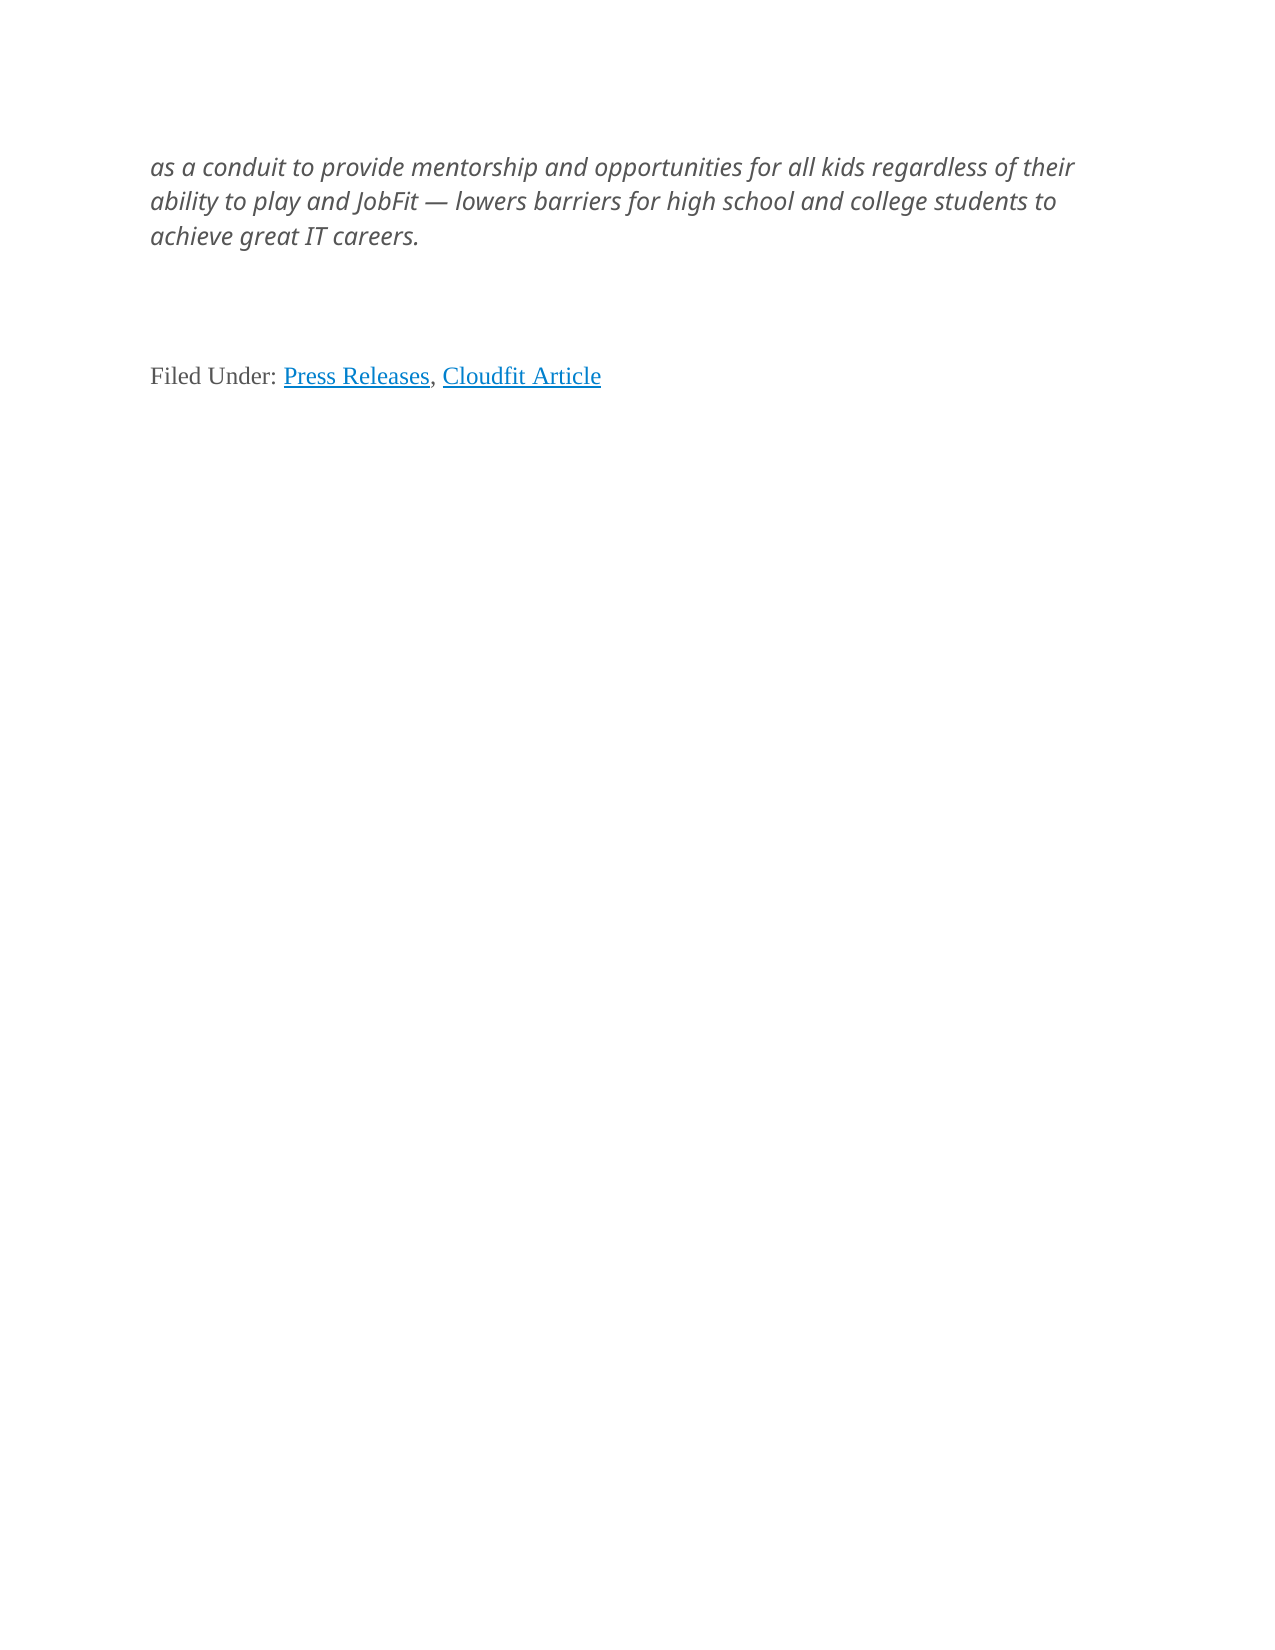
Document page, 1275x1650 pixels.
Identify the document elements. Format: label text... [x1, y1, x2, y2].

text Filed Under: Press Releases, Cloudfit Article [150, 361, 1125, 390]
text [150, 150, 1125, 252]
